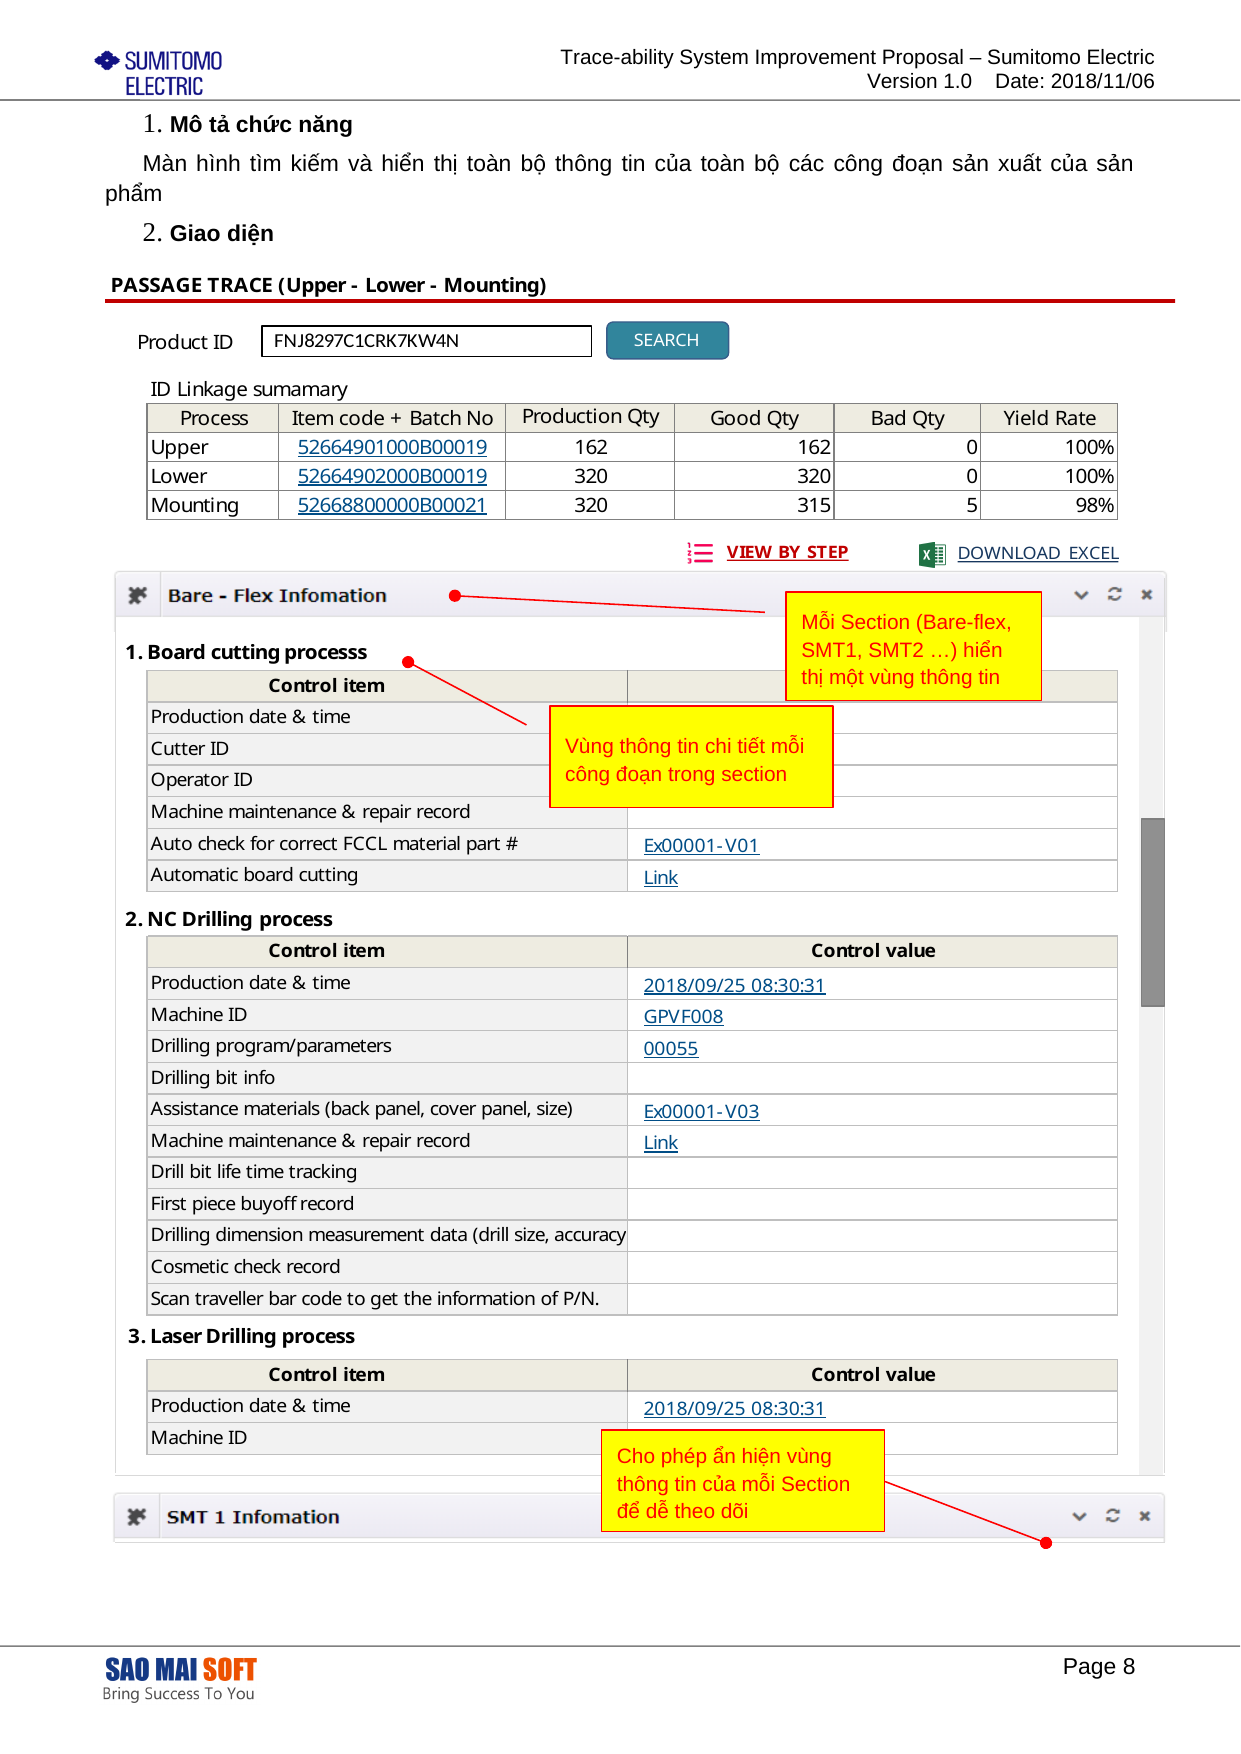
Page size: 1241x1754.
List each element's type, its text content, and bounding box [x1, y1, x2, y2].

subtitle Mô tả chức năng [105, 108, 1135, 139]
text Màn hình tìm kiếm và hiển thị toàn bộ thông tin của toàn bộ các công đoạn sản xuất của sản phẩm [105, 149, 1135, 206]
picture [99, 1653, 262, 1705]
subtitle Giao diện [105, 216, 1135, 247]
picture [91, 47, 224, 99]
